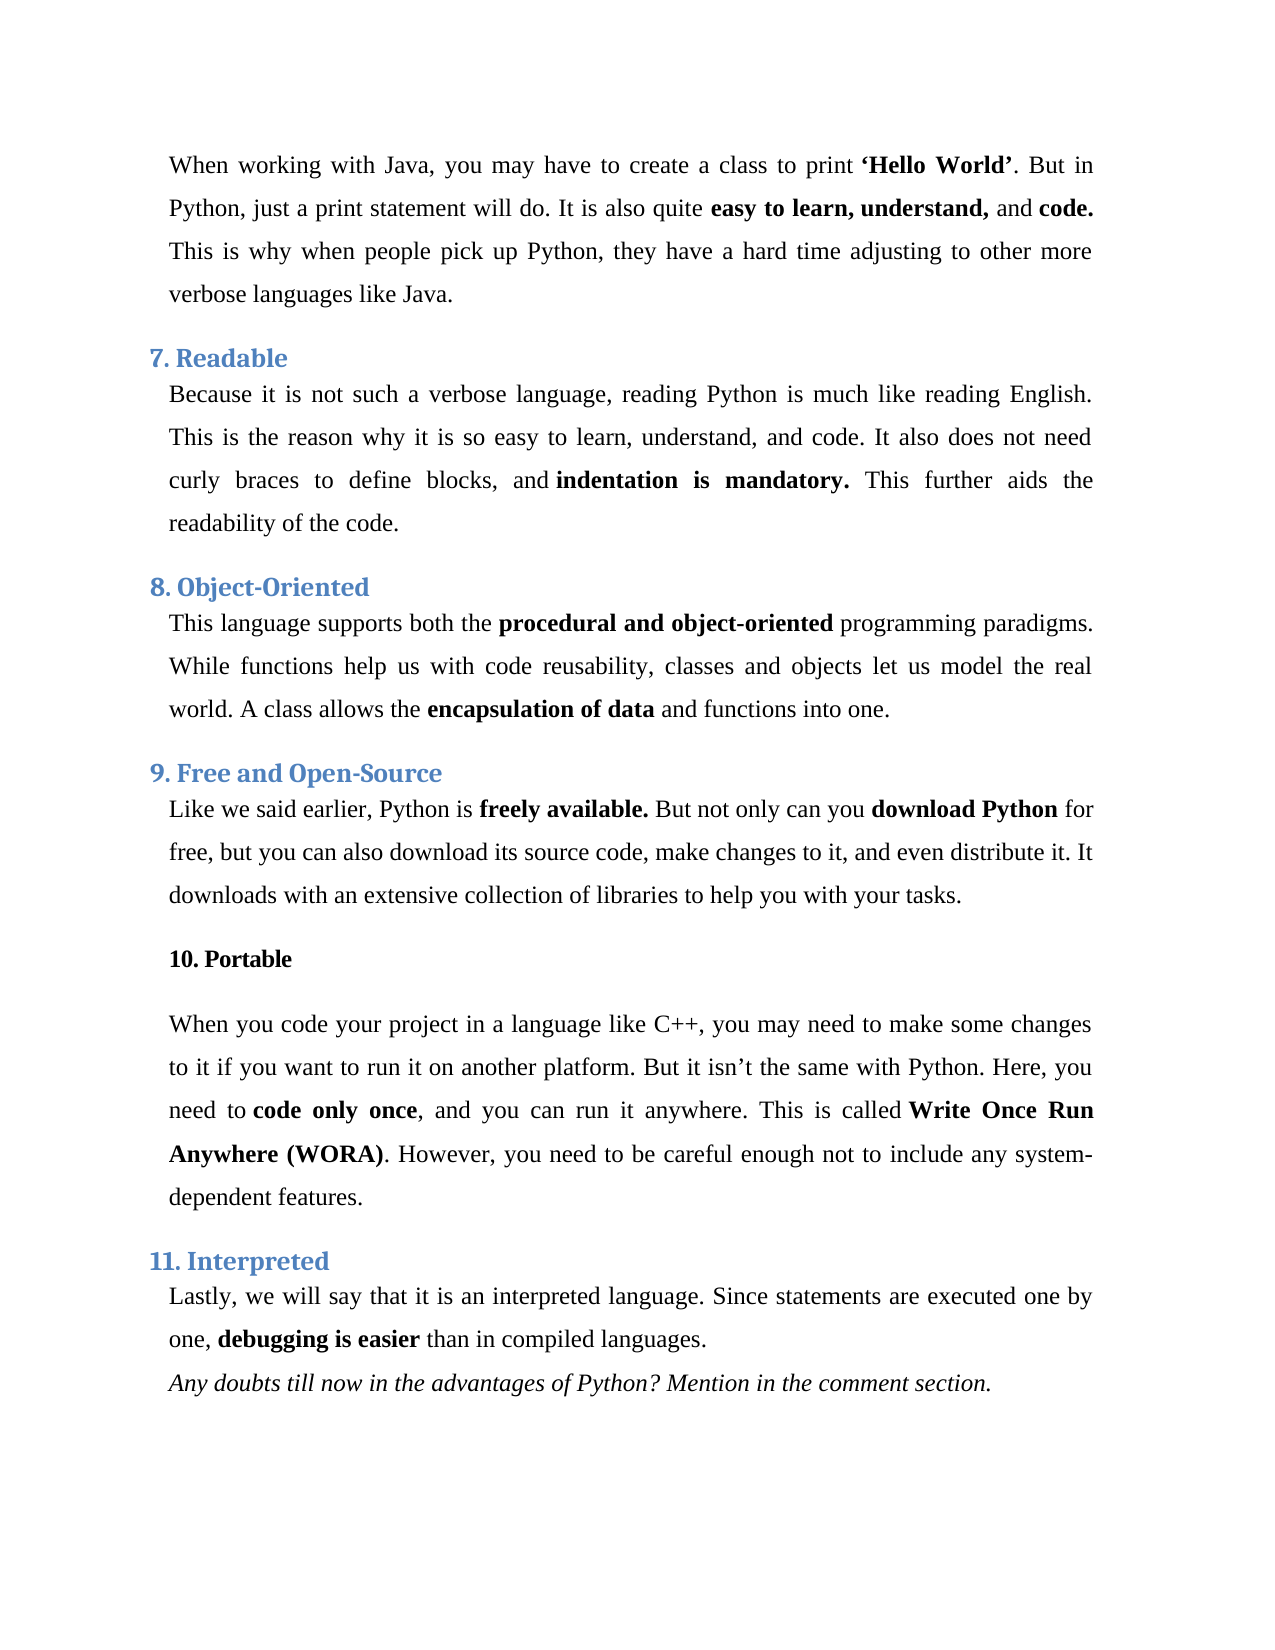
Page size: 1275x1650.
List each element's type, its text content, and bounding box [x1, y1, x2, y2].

text When you code your project in a language like C++, you may need to make some changes to it if you want to run it on another platform. But it isn’t the same with Python. Here, you need to code only once, and you can run it anywhere. This is called Write Once Run Anywhere (WORA). However, you need to be careful enough not to include any system-dependent features. [169, 1009, 1094, 1211]
text When working with Java, you may have to create a class to print ‘Hello World’. But in Python, just a print statement will do. It is also quite easy to learn, understand, and code. This is why when people pick up Python, they have a hard time adjusting to other more verbose languages like Java. [169, 150, 1094, 308]
text Like we said earlier, Python is freely available. But not only can you download Python for free, but you can also download its source code, make changes to it, and even distribute it. It downloads with an extensive collection of libraries to help you with your tasks. [169, 794, 1094, 909]
text Lastly, we will say that it is an interpreted language. Since statements are executed one by one, debugging is easier than in compiled languages. [169, 1281, 1094, 1353]
subtitle 7. Readable [150, 343, 1125, 374]
subtitle 10. Portable [169, 944, 1094, 973]
subtitle 11. Interpreted [150, 1246, 1125, 1277]
text Any doubts till now in the advantages of Python? Mention in the comment section. [169, 1368, 1094, 1396]
subtitle 8. Object-Oriented [150, 572, 1125, 603]
text This language supports both the procedural and object-oriented programming paradigms. While functions help us with code reusability, classes and objects let us model the real world. A class allows the encapsulation of data and functions into one. [169, 608, 1094, 723]
subtitle 9. Free and Open-Source [150, 758, 1125, 789]
text Because it is not such a verbose language, reading Python is much like reading English. This is the reason why it is so easy to learn, understand, and code. It also does not need curly braces to define blocks, and indentation is mandatory. This further aids the readability of the code. [169, 379, 1094, 537]
